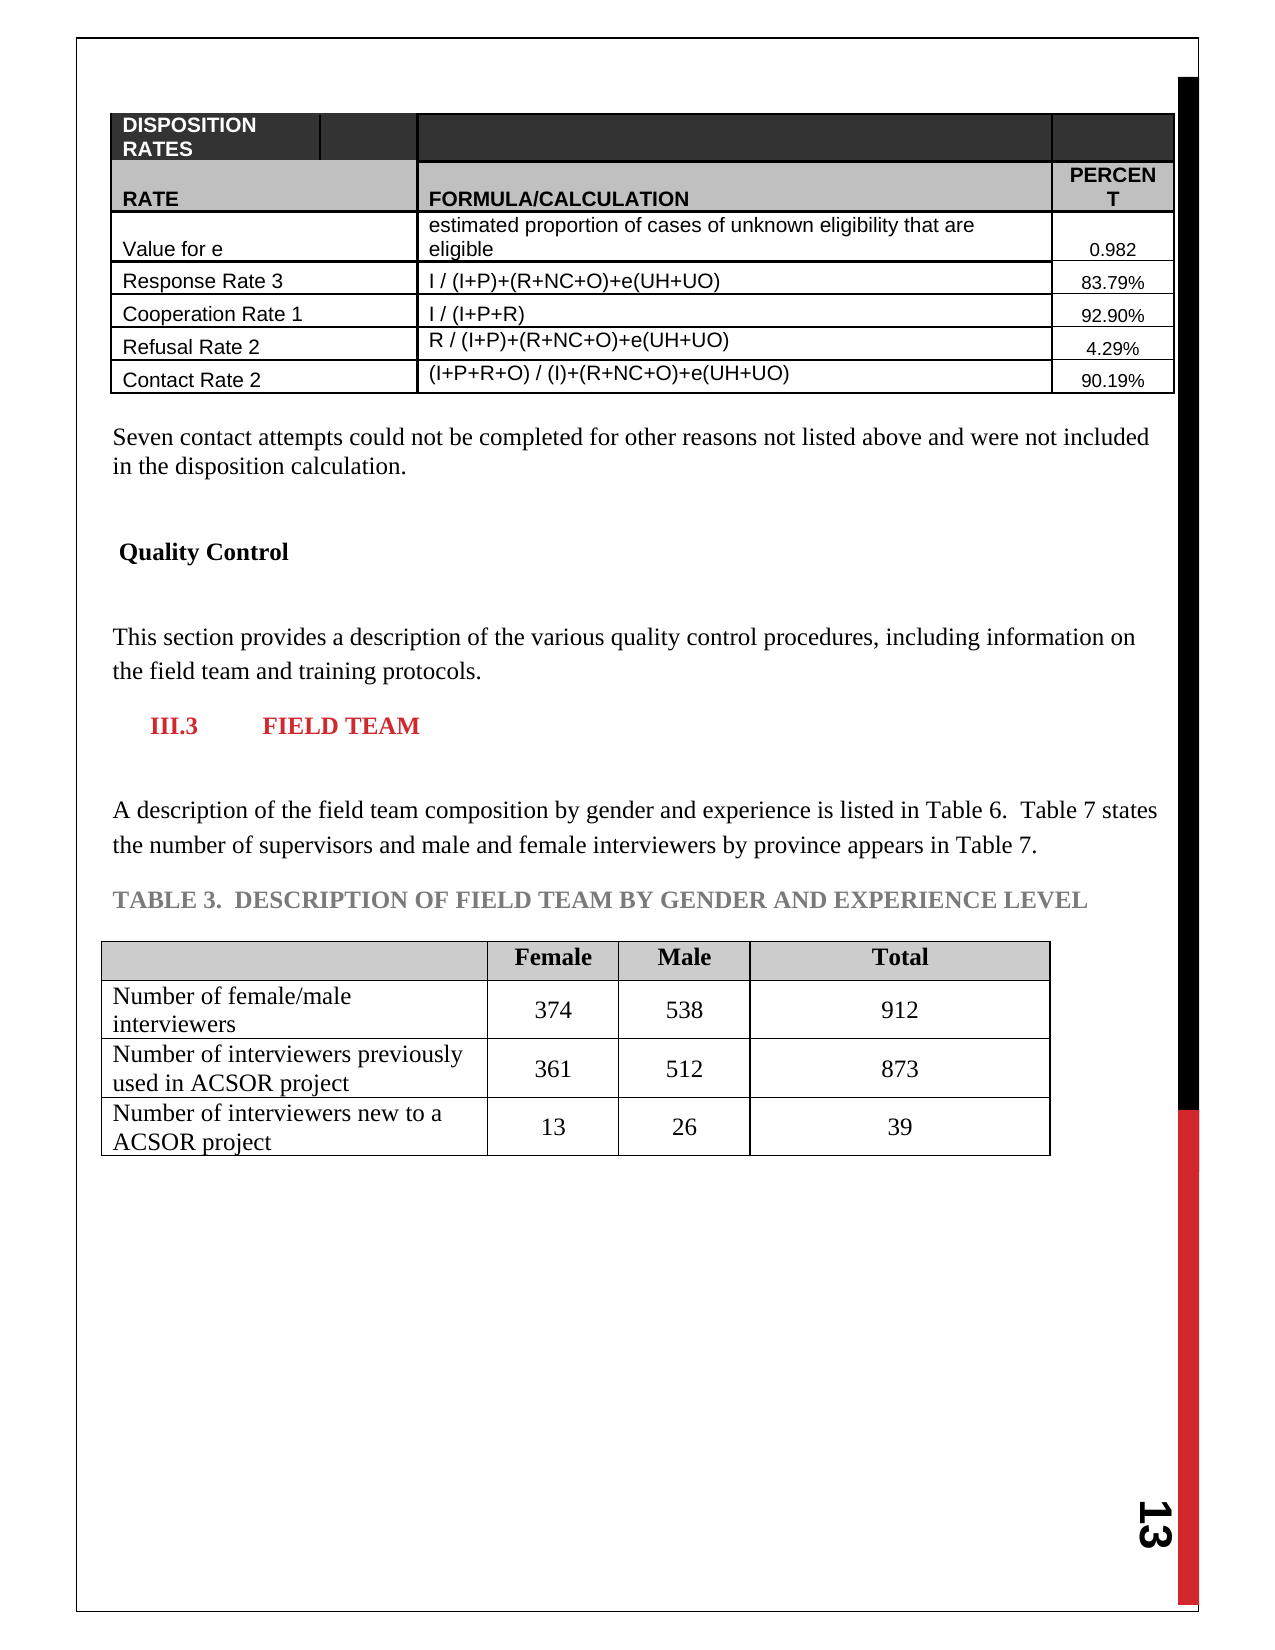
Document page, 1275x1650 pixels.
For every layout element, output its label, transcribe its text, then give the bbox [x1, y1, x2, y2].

table_cell estimated proportion of cases of unknown eligibility that are eligible [419, 213, 1051, 260]
table_cell R / (I+P)+(R+NC+O)+e(UH+UO) [419, 328, 1051, 359]
text Quality Control [112, 537, 1162, 566]
table_cell PERCENT [1053, 163, 1173, 210]
table_cell Value for e [112, 213, 416, 260]
table_cell 0.982 [1053, 213, 1173, 260]
table_cell 13 [488, 1098, 618, 1155]
table_cell Refusal Rate 2 [112, 328, 416, 359]
text Seven contact attempts could not be completed for other reasons not listed above and were not included in the disposition calculation. [112, 422, 1162, 480]
table_cell [320, 160, 416, 210]
table_cell Number of interviewers previously used in ACSOR project [102, 1039, 487, 1097]
table_header Total [751, 942, 1049, 980]
table_cell 512 [619, 1039, 749, 1097]
table_cell [320, 113, 416, 160]
table_cell 361 [488, 1039, 618, 1097]
table_cell [1053, 115, 1173, 160]
table_cell 92.90% [1053, 294, 1173, 326]
table_cell Cooperation Rate 1 [112, 295, 416, 326]
table_header Female [488, 942, 618, 980]
table_cell Response Rate 3 [112, 263, 416, 293]
subtitle Field Team [150, 711, 1162, 740]
table_cell FORMULA/CALCULATION [419, 163, 1051, 210]
table_cell 912 [751, 981, 1049, 1038]
table_cell I / (I+P)+(R+NC+O)+e(UH+UO) [419, 263, 1051, 293]
table_cell 39 [751, 1098, 1049, 1155]
table_header Male [619, 942, 749, 980]
table_cell RATE [112, 160, 320, 210]
table_cell [419, 115, 1051, 160]
table_cell Number of female/male interviewers [102, 981, 487, 1038]
table_cell 90.19% [1053, 360, 1173, 392]
table_cell 4.29% [1053, 327, 1173, 359]
table_cell 26 [619, 1098, 749, 1155]
text Table 3. Description of field Team by Gender and Experience Level [112, 885, 1162, 914]
table_header [102, 942, 487, 980]
table_cell Number of interviewers new to a ACSOR project [102, 1098, 487, 1155]
text A description of the field team composition by gender and experience is listed in Table 6. Table 7 states the number of supervisors and male and female interviewers by province appears in Table 7. [112, 795, 1162, 859]
table_cell I / (I+P+R) [419, 295, 1051, 326]
table_cell 873 [751, 1039, 1049, 1097]
text This section provides a description of the various quality control procedures, including information on the field team and training protocols. [112, 622, 1162, 685]
table_cell Contact Rate 2 [112, 361, 416, 392]
table_cell 374 [488, 981, 618, 1038]
table_cell DISPOSITION RATES [112, 113, 320, 160]
table_cell (I+P+R+O) / (I)+(R+NC+O)+e(UH+UO) [419, 361, 1051, 392]
table_cell 83.79% [1053, 261, 1173, 293]
table_cell 538 [619, 981, 749, 1038]
